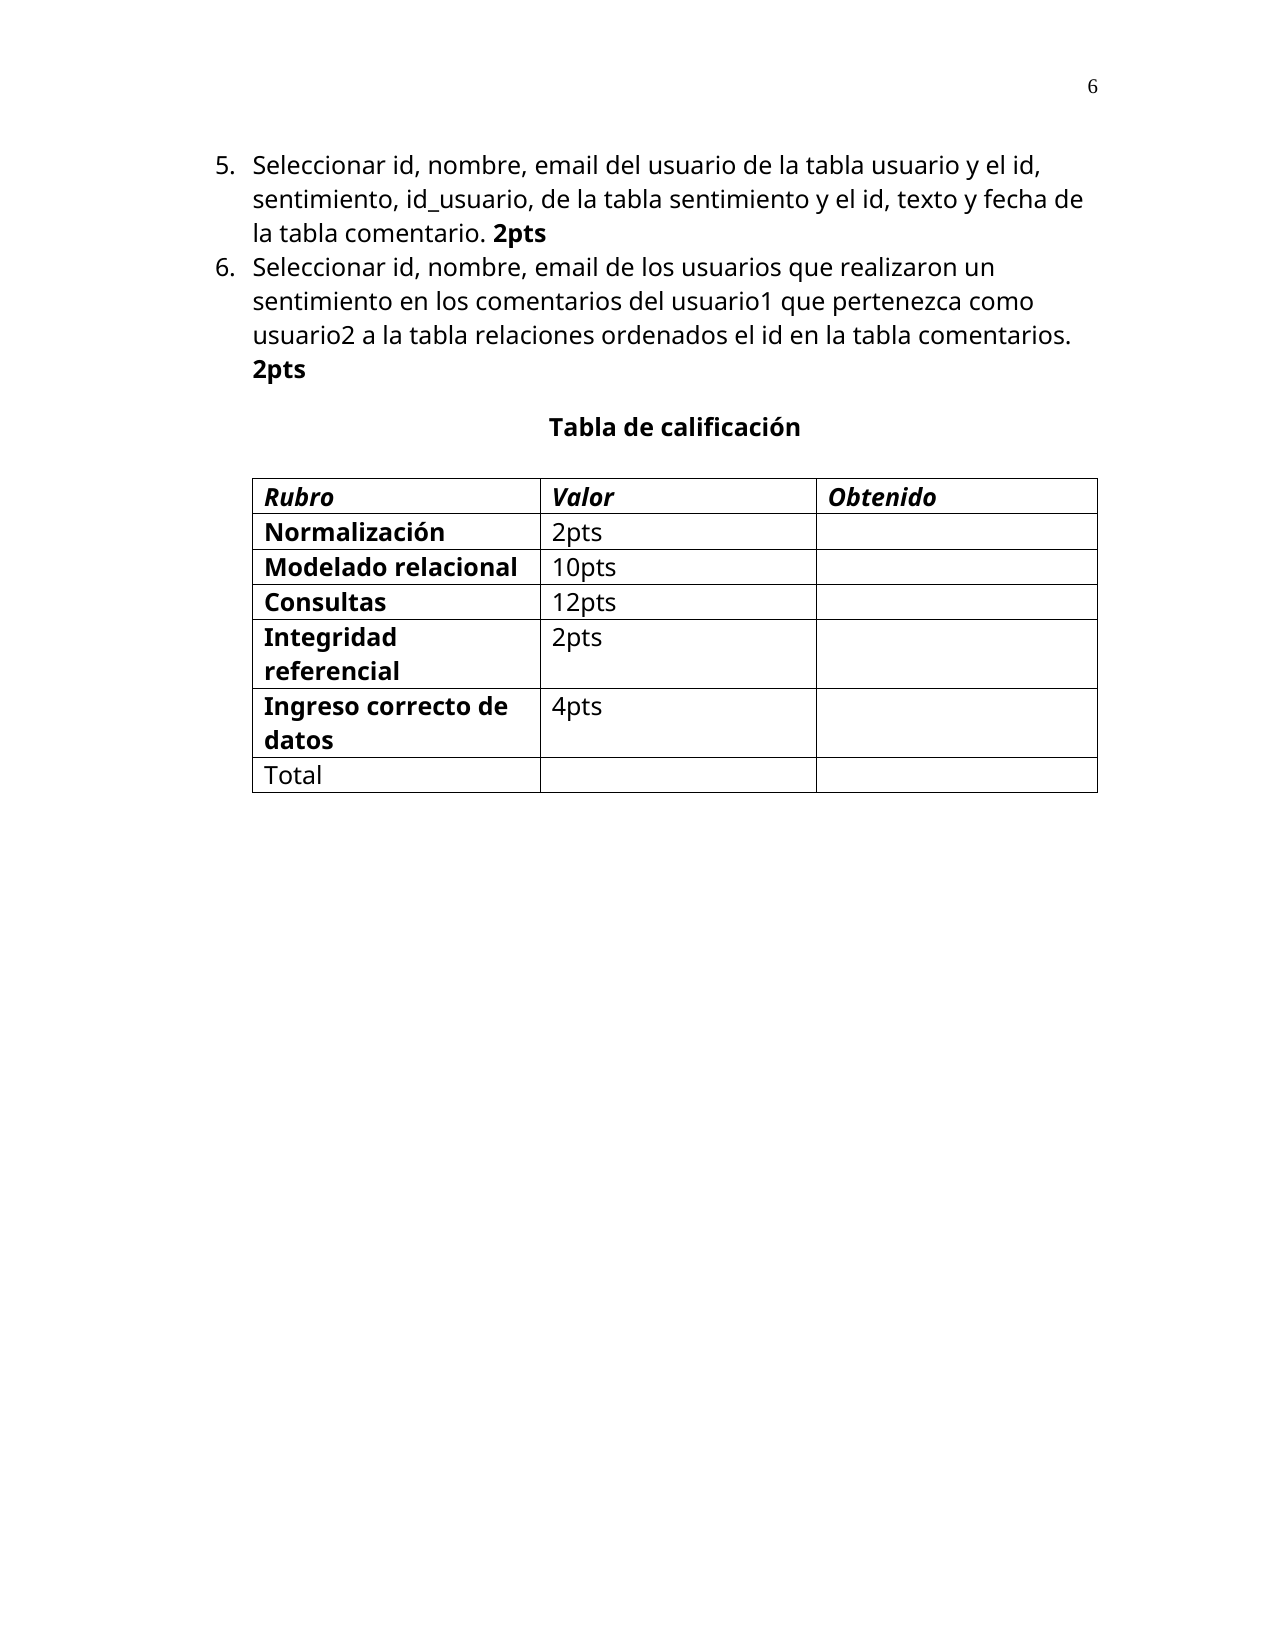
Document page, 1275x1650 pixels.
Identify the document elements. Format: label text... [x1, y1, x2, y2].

table_header Rubro [253, 479, 540, 513]
table_cell [817, 550, 1097, 583]
table_cell 10pts [541, 550, 816, 583]
table_cell 4pts [541, 689, 816, 757]
list Seleccionar id, nombre, email de los usuarios que realizaron un sentimiento en los comentarios del usuario1 que pertenezca como usuario2 a la tabla relaciones ordenados el id en la tabla comentarios. 2pts [215, 250, 1098, 386]
table_cell [817, 620, 1097, 688]
table_cell [817, 585, 1097, 619]
table_cell [817, 689, 1097, 757]
table_cell Integridad referencial [253, 620, 540, 688]
table_cell Normalización [253, 514, 540, 548]
table_cell Total [253, 758, 540, 792]
table_cell [817, 758, 1097, 792]
list Seleccionar id, nombre, email del usuario de la tabla usuario y el id, sentimiento, id_usuario, de la tabla sentimiento y el id, texto y fecha de la tabla comentario. 2pts [215, 148, 1098, 250]
table_cell Modelado relacional [253, 550, 540, 583]
table_cell 2pts [541, 514, 816, 548]
table_cell 12pts [541, 585, 816, 619]
table_cell 2pts [541, 620, 816, 688]
table_cell [817, 514, 1097, 548]
table_header Obtenido [817, 479, 1097, 513]
list Tabla de calificación [252, 410, 1098, 444]
table_cell Ingreso correcto de datos [253, 689, 540, 757]
table_header Valor [541, 479, 816, 513]
table_cell [541, 758, 816, 792]
table_cell Consultas [253, 585, 540, 619]
